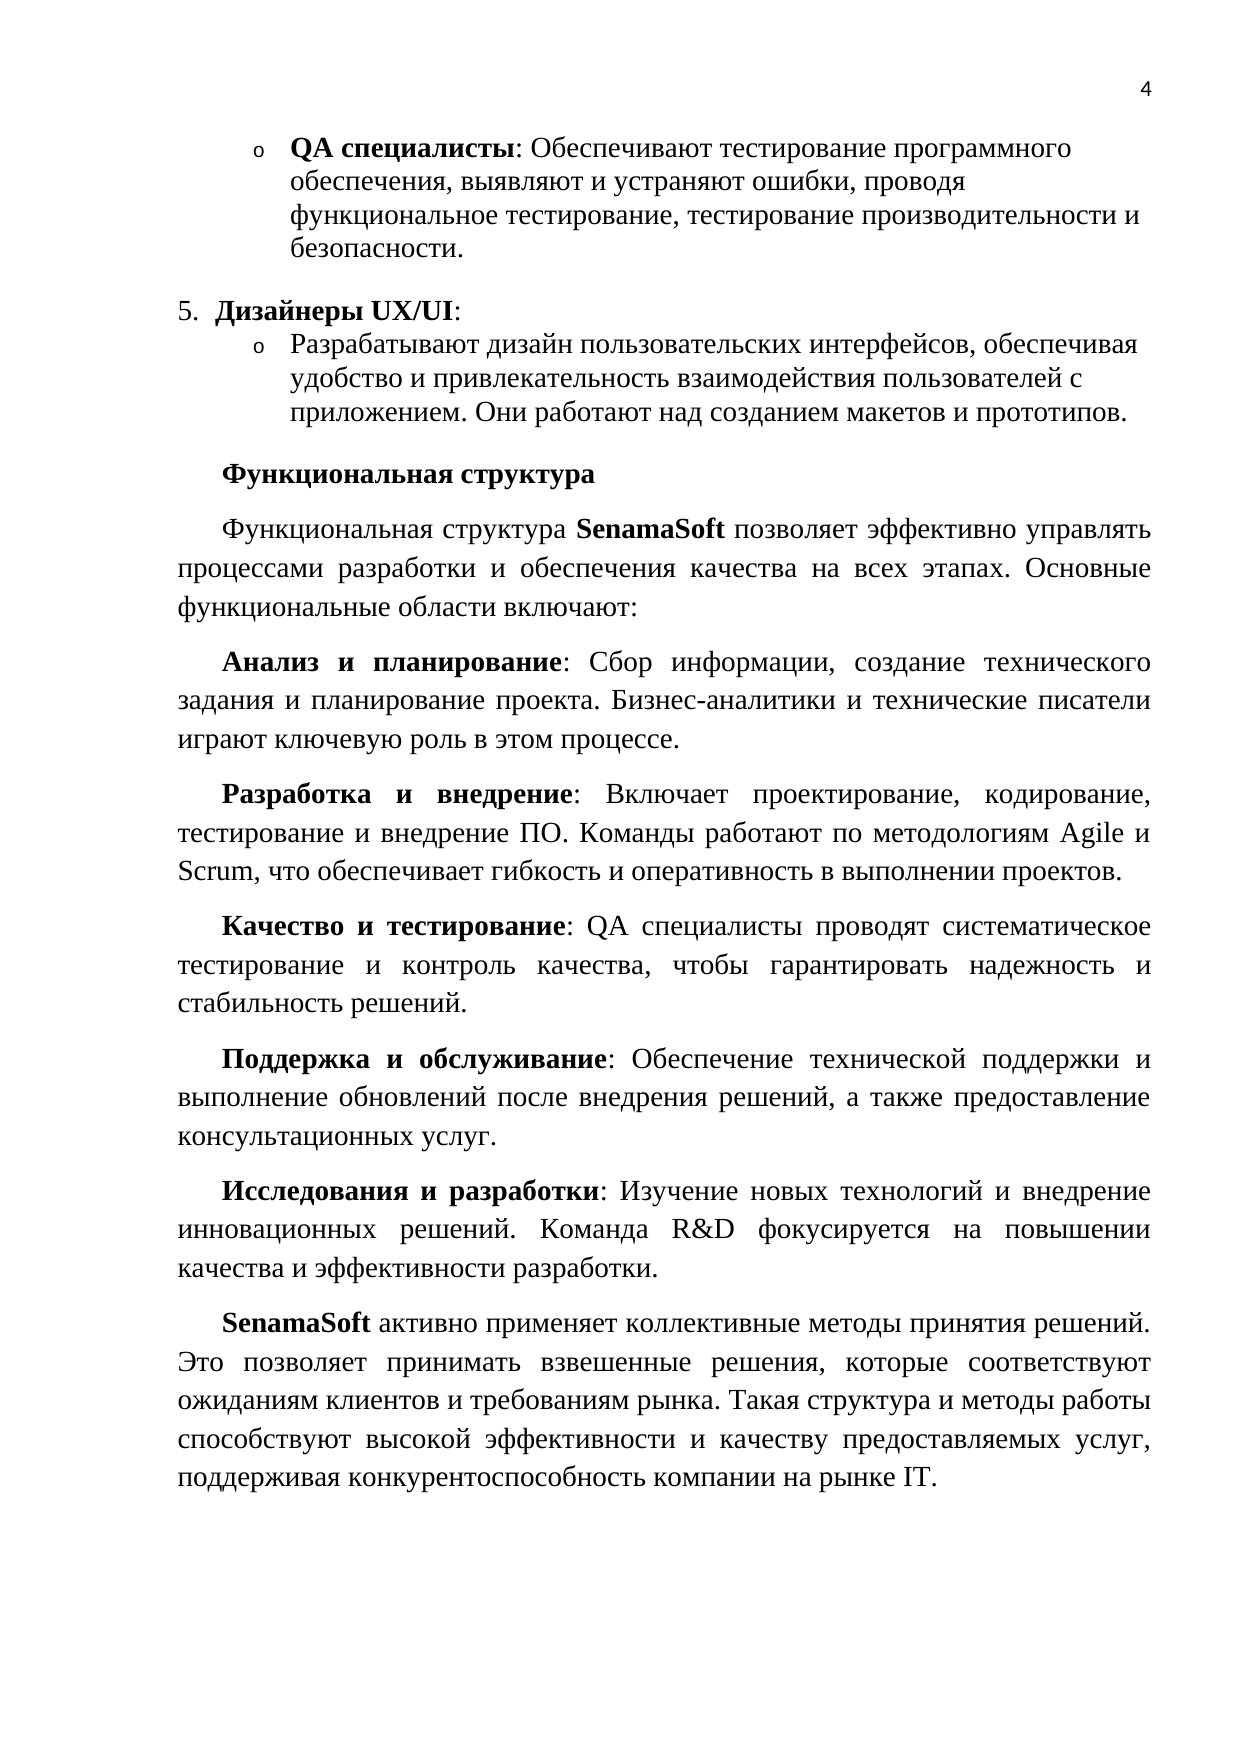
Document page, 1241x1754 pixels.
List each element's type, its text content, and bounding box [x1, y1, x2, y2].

text Функциональная структура [177, 548, 1152, 582]
text Качество и тестирование: QA специалисты проводят систематическое тестирование и контроль качества, чтобы гарантировать надежность и стабильность решений. [177, 1000, 1152, 1111]
text Функциональная структура SenamaSoft позволяет эффективно управлять процессами разработки и обеспечения качества на всех этапах. Основные функциональные области включают: [177, 603, 1152, 714]
text Исследования и разработки: Изучение новых технологий и внедрение инновационных решений. Команда R&D фокусируется на повышении качества и эффективности разработки. [177, 1265, 1152, 1376]
text Поддержка и обслуживание: Обеспечение технической поддержки и выполнение обновлений после внедрения решений, а также предоставление консультационных услуг. [177, 1133, 1152, 1243]
list Разрабатывают дизайн пользовательских интерфейсов, обеспечивая удобство и привлекательность взаимодействия пользователей с приложением. Они работают над созданием макетов и прототипов. [252, 418, 1152, 519]
text Анализ и планирование: Сбор информации, создание технического задания и планирование проекта. Бизнес-аналитики и технические писатели играют ключевую роль в этом процессе. [177, 736, 1152, 846]
list QA и тестирование: [177, 130, 1152, 163]
list Дизайнеры UX/UI: [177, 356, 1152, 389]
list QA специалисты: Обеспечивают тестирование программного обеспечения, выявляют и устраняют ошибки, проводя функциональное тестирование, тестирование производительности и безопасности. [252, 192, 1152, 327]
text SenamaSoft активно применяет коллективные методы принятия решений. Это позволяет принимать взвешенные решения, которые соответствуют ожиданиям клиентов и требованиям рынка. Такая структура и методы работы способствуют высокой эффективности и качеству предоставляемых услуг, поддерживая конкурентоспособность компании на рынке IT. [177, 1397, 1152, 1585]
text Разработка и внедрение: Включает проектирование, кодирование, тестирование и внедрение ПО. Команды работают по методологиям Agile и Scrum, что обеспечивает гибкость и оперативность в выполнении проектов. [177, 868, 1152, 979]
